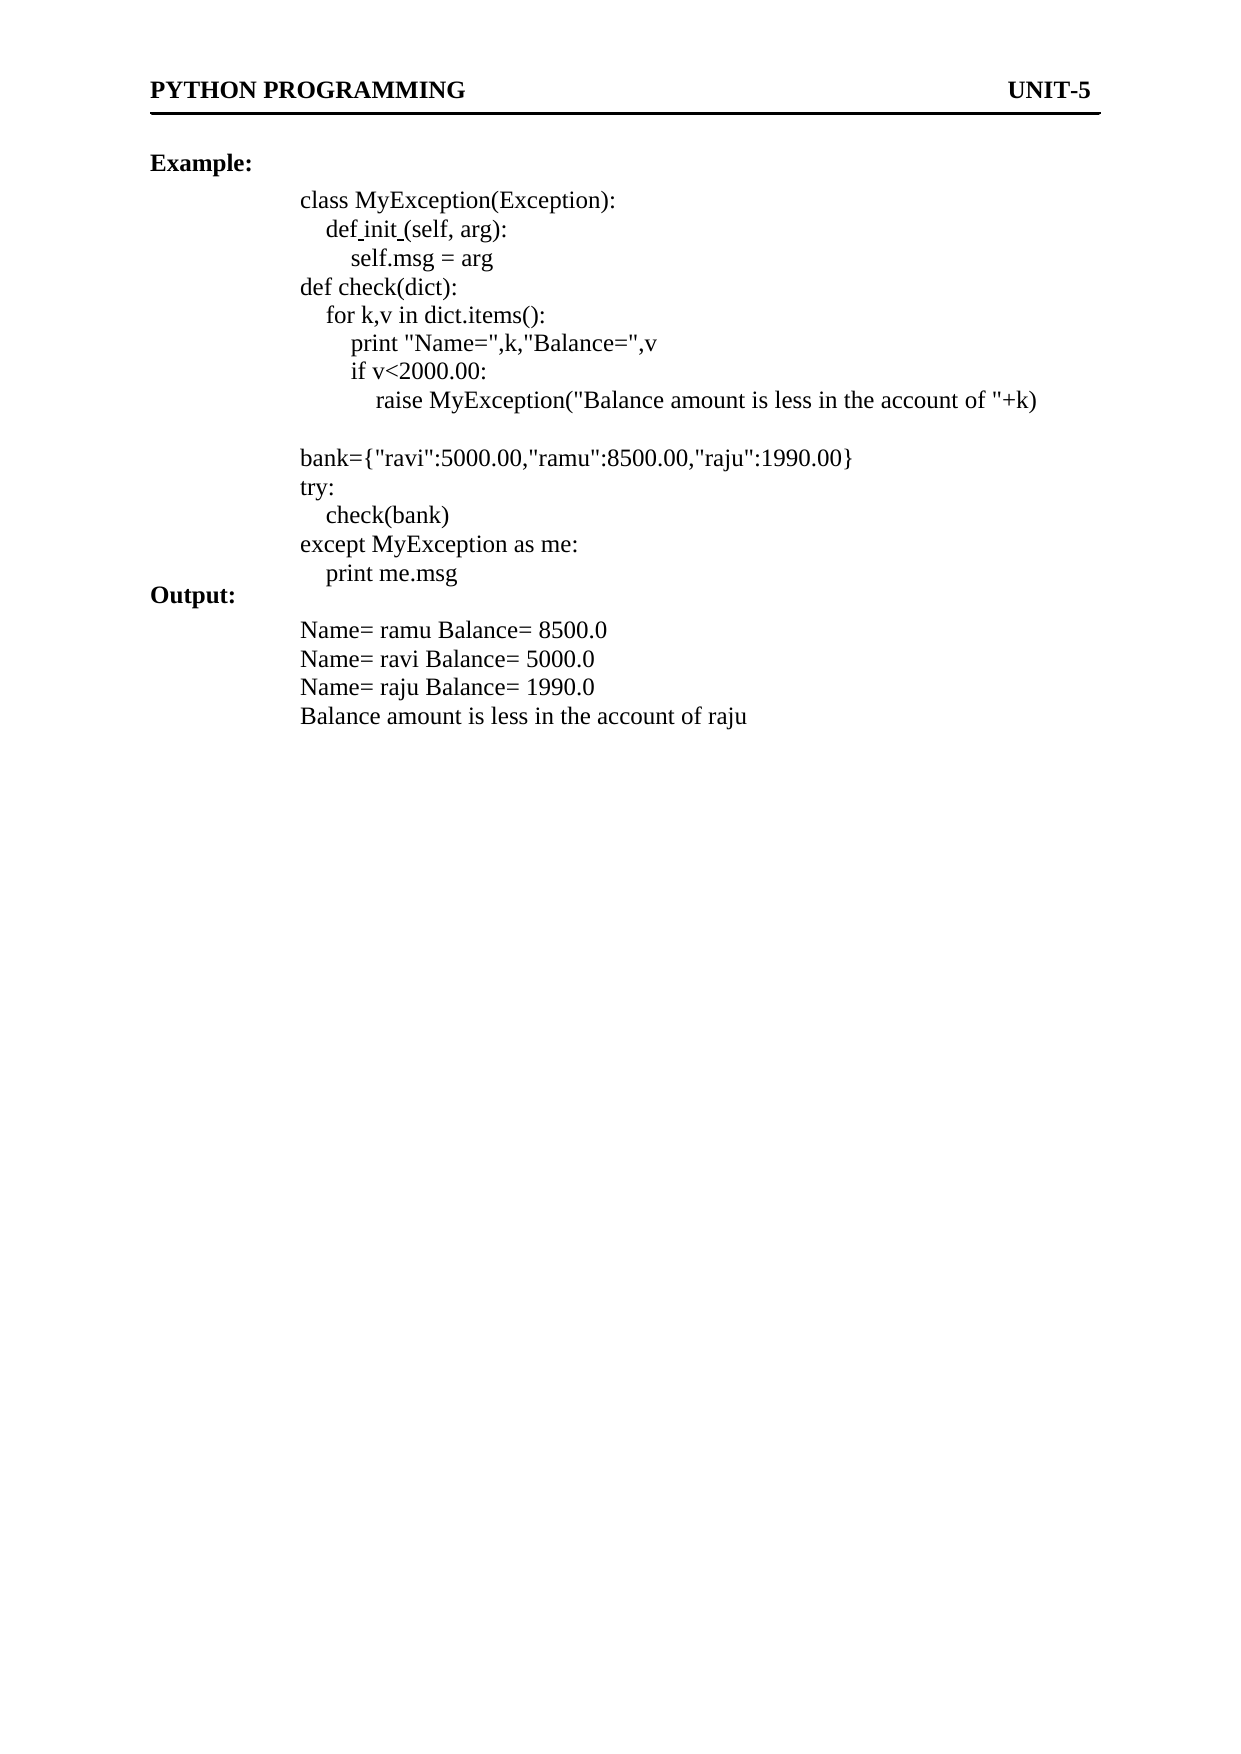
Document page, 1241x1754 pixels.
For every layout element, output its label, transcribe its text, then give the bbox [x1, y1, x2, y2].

text Name= ramu Balance= 8500.0 Name= ravi Balance= 5000.0 Name= raju Balance= 1990.0 [300, 615, 645, 701]
text for k,v in dict.items(): [326, 301, 1103, 329]
text check(bank) [326, 501, 1103, 529]
text Output: [150, 580, 256, 608]
text class MyException(Exception): def init (self, arg): [300, 186, 645, 243]
subtitle Example: [150, 148, 256, 177]
text self.msg = arg def check(dict): [300, 243, 515, 301]
text Balance amount is less in the account of raju [300, 701, 1103, 730]
text bank={"ravi":5000.00,"ramu":8500.00,"raju":1990.00} try: [300, 443, 856, 500]
text raise MyException("Balance amount is less in the account of "+k) [376, 385, 1103, 414]
text except MyException as me: print me.msg [300, 529, 623, 587]
text print "Name=",k,"Balance=",v if v<2000.00: [351, 329, 670, 385]
